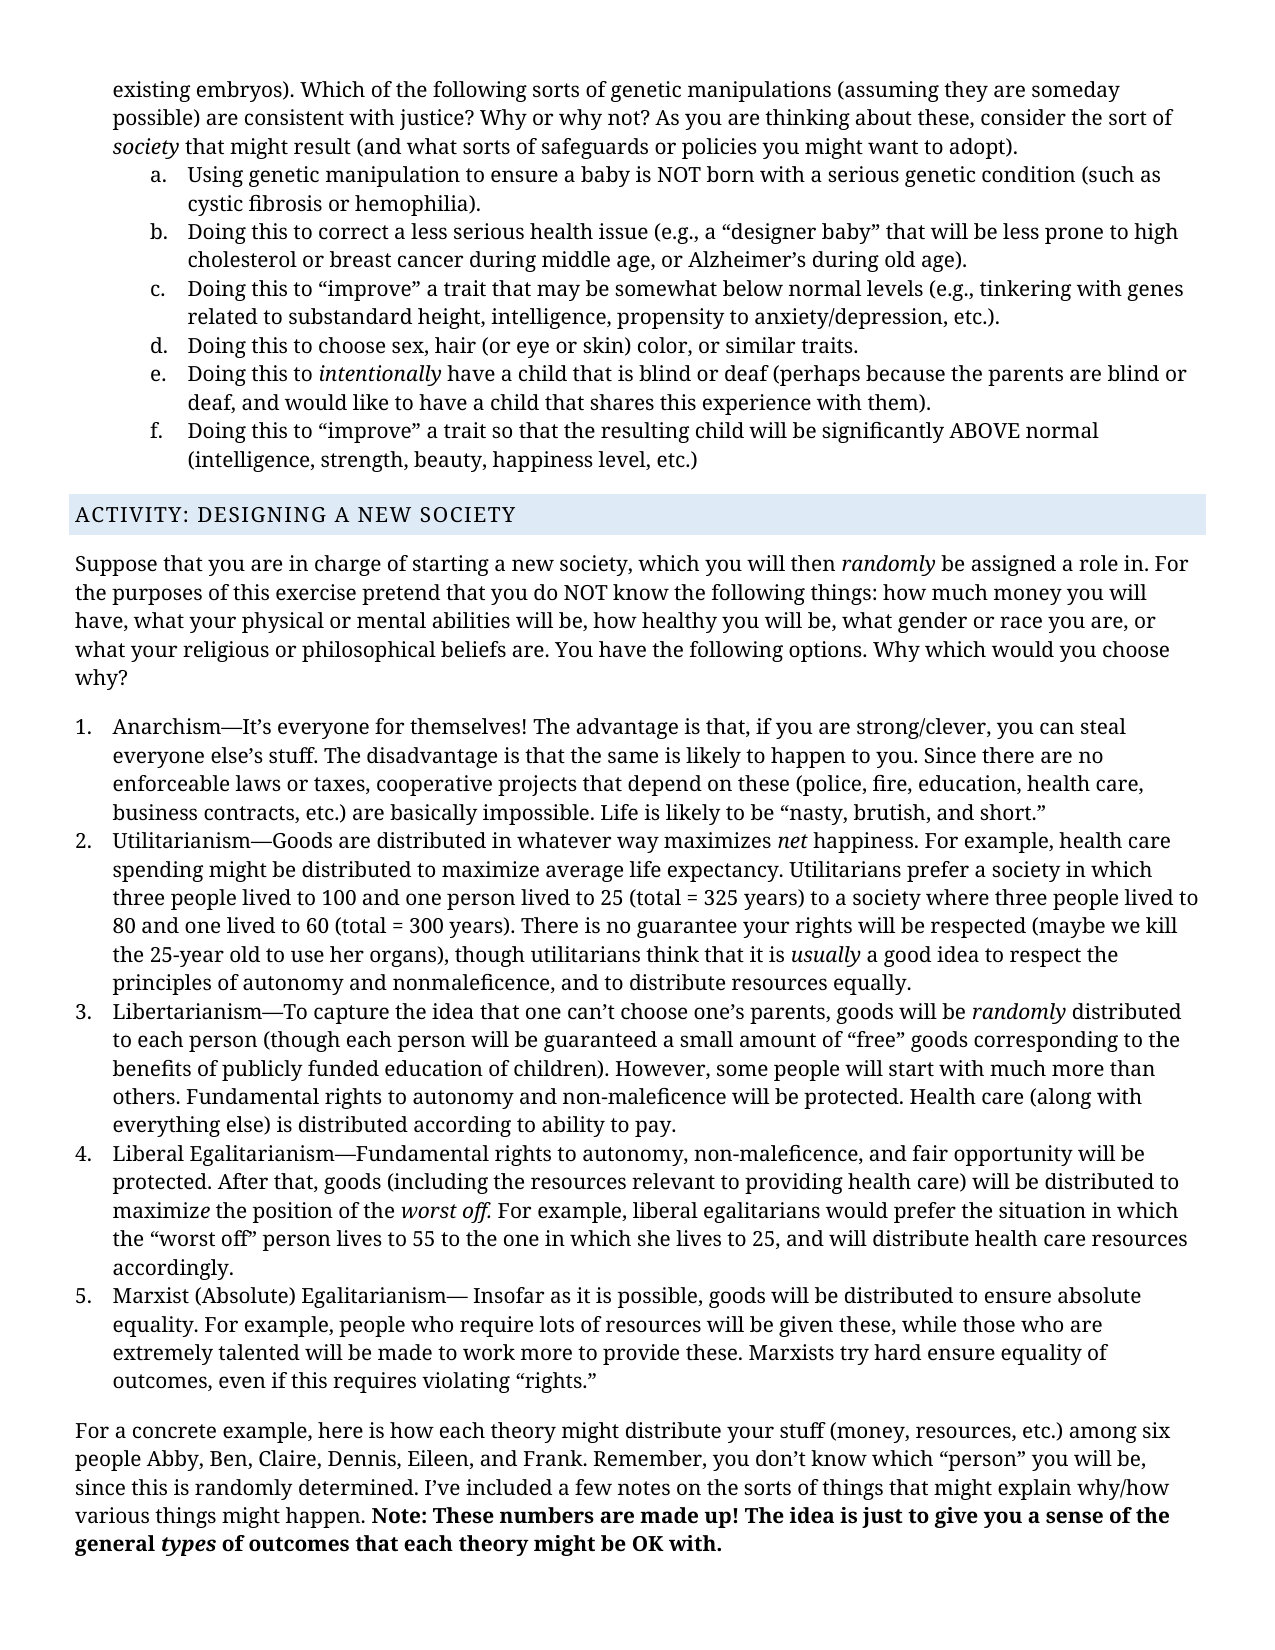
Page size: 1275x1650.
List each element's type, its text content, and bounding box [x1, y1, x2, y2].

list Doing this to “improve” a trait so that the resulting child will be significantly ABOVE normal (intelligence, strength, beauty, happiness level, etc.) [150, 416, 1200, 473]
list Libertarianism—To capture the idea that one can’t choose one’s parents, goods will be randomly distributed to each person (though each person will be guaranteed a small amount of “free” goods corresponding to the benefits of publicly funded education of children). However, some people will start with much more than others. Fundamental rights to autonomy and non-maleficence will be protected. Health care (along with everything else) is distributed according to ability to pay. [75, 997, 1200, 1139]
text Suppose that you are in charge of starting a new society, which you will then randomly be assigned a role in. For the purposes of this exercise pretend that you do NOT know the following things: how much money you will have, what your physical or mental abilities will be, how healthy you will be, what gender or race you are, or what your religious or philosophical beliefs are. You have the following options. Why which would you choose why? [75, 549, 1200, 692]
list Doing this to correct a less serious health issue (e.g., a “designer baby” that will be less prone to high cholesterol or breast cancer during middle age, or Alzheimer’s during old age). [150, 217, 1200, 274]
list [75, 75, 1200, 160]
list Liberal Egalitarianism—Fundamental rights to autonomy, non-maleficence, and fair opportunity will be protected. After that, goods (including the resources relevant to providing health care) will be distributed to maximize the position of the worst off. For example, liberal egalitarians would prefer the situation in which the “worst off” person lives to 55 to the one in which she lives to 25, and will distribute health care resources accordingly. [75, 1139, 1200, 1281]
text For a concrete example, here is how each theory might distribute your stuff (money, resources, etc.) among six people Abby, Ben, Claire, Dennis, Eileen, and Frank. Remember, you don’t know which “person” you will be, since this is randomly determined. I’ve included a few notes on the sorts of things that might explain why/how various things might happen. Note: These numbers are made up! The idea is just to give you a sense of the general types of outcomes that each theory might be OK with. [75, 1416, 1200, 1558]
list Doing this to choose sex, hair (or eye or skin) color, or similar traits. [150, 331, 1200, 359]
list Doing this to “improve” a trait that may be somewhat below normal levels (e.g., tinkering with genes related to substandard height, intelligence, propensity to anxiety/depression, etc.). [150, 274, 1200, 331]
subtitle Activity: Designing a New Society [75, 500, 1200, 529]
list Doing this to intentionally have a child that is blind or deaf (perhaps because the parents are blind or deaf, and would like to have a child that shares this experience with them). [150, 359, 1200, 416]
list Using genetic manipulation to ensure a baby is NOT born with a serious genetic condition (such as cystic fibrosis or hemophilia). [150, 160, 1200, 217]
list Marxist (Absolute) Egalitarianism— Insofar as it is possible, goods will be distributed to ensure absolute equality. For example, people who require lots of resources will be given these, while those who are extremely talented will be made to work more to provide these. Marxists try hard ensure equality of outcomes, even if this requires violating “rights.” [75, 1281, 1200, 1395]
list Utilitarianism—Goods are distributed in whatever way maximizes net happiness. For example, health care spending might be distributed to maximize average life expectancy. Utilitarians prefer a society in which three people lived to 100 and one person lived to 25 (total = 325 years) to a society where three people lived to 80 and one lived to 60 (total = 300 years). There is no guarantee your rights will be respected (maybe we kill the 25-year old to use her organs), though utilitarians think that it is usually a good idea to respect the principles of autonomy and nonmaleficence, and to distribute resources equally. [75, 826, 1200, 997]
list Anarchism—It’s everyone for themselves! The advantage is that, if you are strong/clever, you can steal everyone else’s stuff. The disadvantage is that the same is likely to happen to you. Since there are no enforceable laws or taxes, cooperative projects that depend on these (police, fire, education, health care, business contracts, etc.) are basically impossible. Life is likely to be “nasty, brutish, and short.” [75, 712, 1200, 826]
